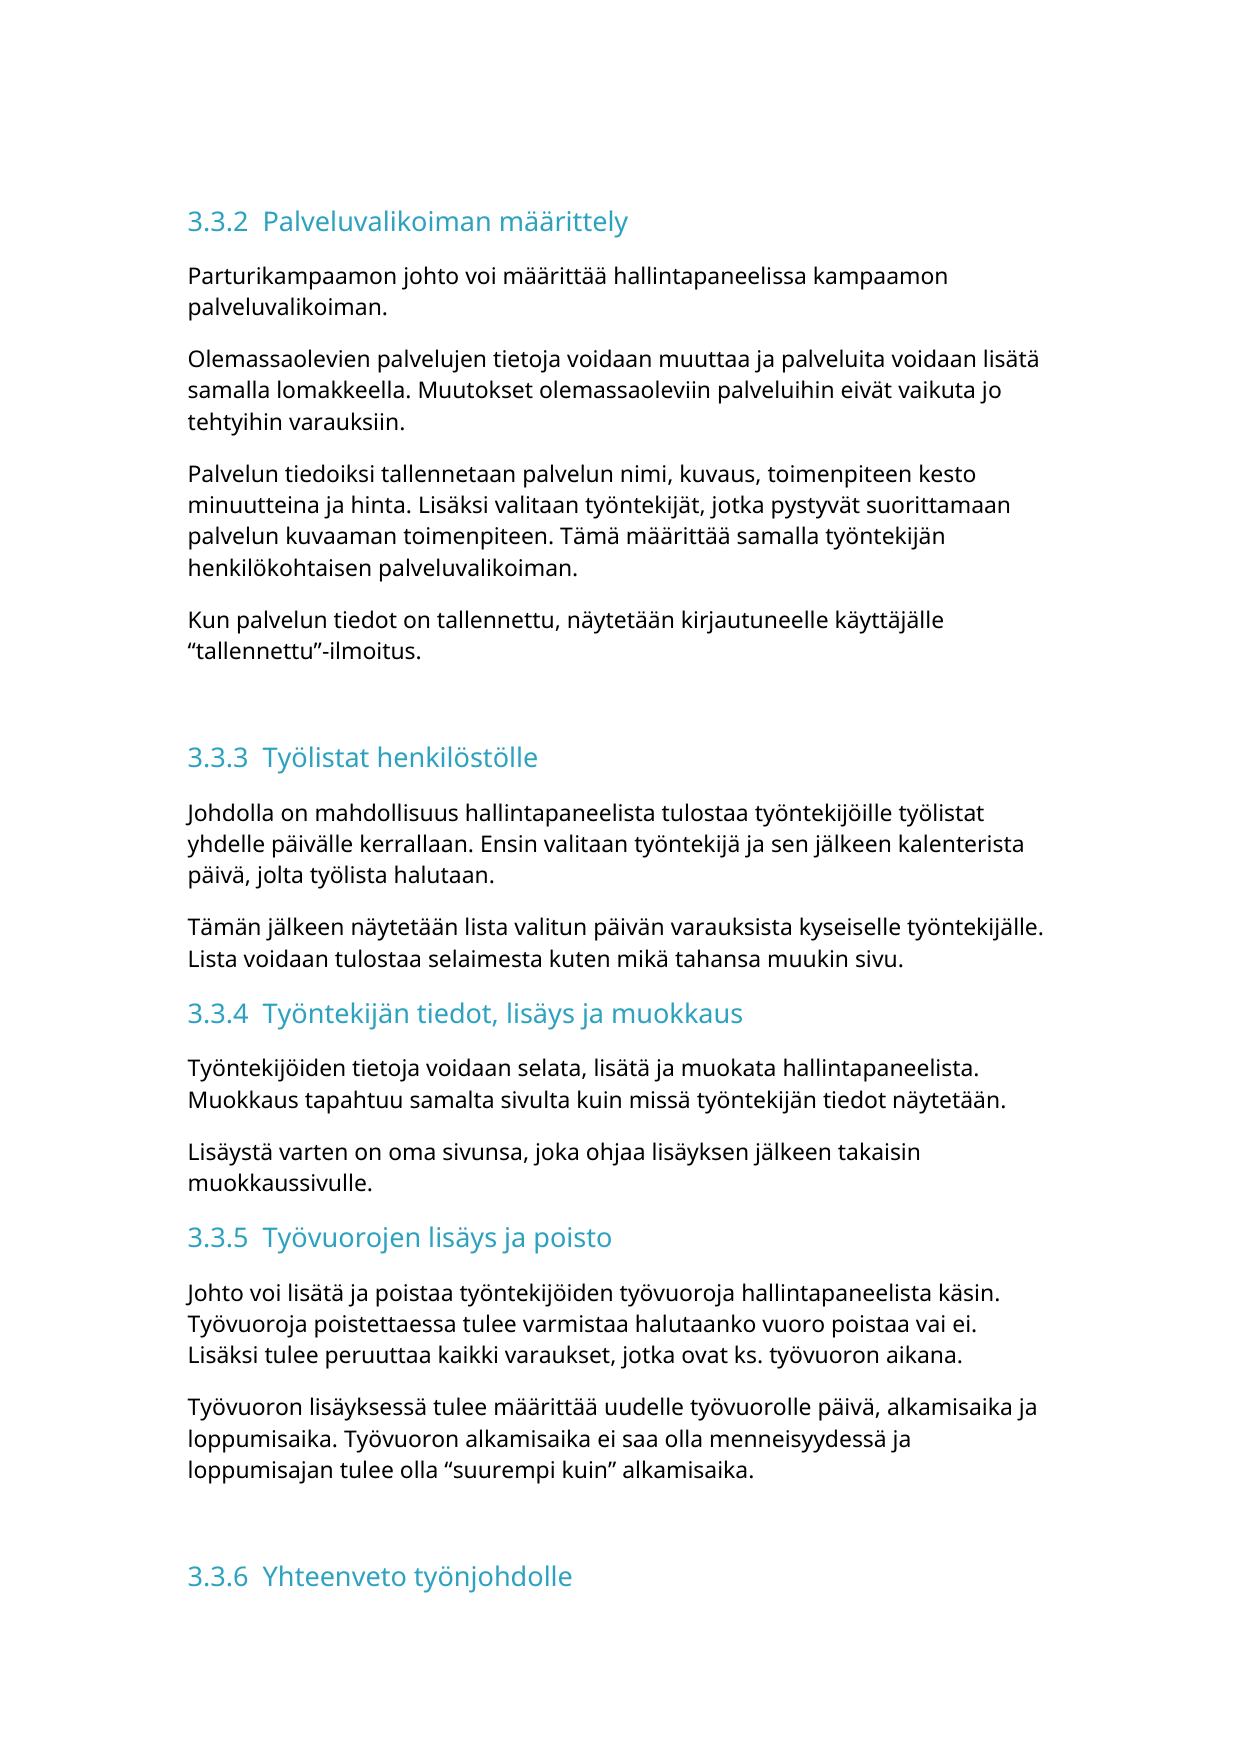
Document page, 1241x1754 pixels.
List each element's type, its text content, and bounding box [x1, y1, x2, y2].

text Johto voi lisätä ja poistaa työntekijöiden työvuoroja hallintapaneelista käsin. Työvuoroja poistettaessa tulee varmistaa halutaanko vuoro poistaa vai ei. Lisäksi tulee peruuttaa kaikki varaukset, jotka ovat ks. työvuoron aikana. [187, 1277, 1053, 1370]
subtitle Yhteenveto työnjohdolle [187, 1558, 1053, 1595]
text Palvelun tiedoiksi tallennetaan palvelun nimi, kuvaus, toimenpiteen kesto minuutteina ja hinta. Lisäksi valitaan työntekijät, jotka pystyvät suorittamaan palvelun kuvaaman toimenpiteen. Tämä määrittää samalla työntekijän henkilökohtaisen palveluvalikoiman. [187, 458, 1053, 583]
text Työntekijöiden tietoja voidaan selata, lisätä ja muokata hallintapaneelista. Muokkaus tapahtuu samalta sivulta kuin missä työntekijän tiedot näytetään. [187, 1052, 1053, 1115]
text Työvuoron lisäyksessä tulee määrittää uudelle työvuorolle päivä, alkamisaika ja loppumisaika. Työvuoron alkamisaika ei saa olla menneisyydessä ja loppumisajan tulee olla “suurempi kuin” alkamisaika. [187, 1391, 1053, 1485]
text Olemassaolevien palvelujen tietoja voidaan muuttaa ja palveluita voidaan lisätä samalla lomakkeella. Muutokset olemassaoleviin palveluihin eivät vaikuta jo tehtyihin varauksiin. [187, 343, 1053, 437]
subtitle Palveluvalikoiman määrittely [187, 202, 1053, 239]
text Tämän jälkeen näytetään lista valitun päivän varauksista kyseiselle työntekijälle. Lista voidaan tulostaa selaimesta kuten mikä tahansa muukin sivu. [187, 911, 1053, 974]
text Parturikampaamon johto voi määrittää hallintapaneelissa kampaamon palveluvalikoiman. [187, 260, 1053, 322]
text Johdolla on mahdollisuus hallintapaneelista tulostaa työntekijöille työlistat yhdelle päivälle kerrallaan. Ensin valitaan työntekijä ja sen jälkeen kalenterista päivä, jolta työlista halutaan. [187, 797, 1053, 890]
subtitle Työvuorojen lisäys ja poisto [187, 1219, 1053, 1256]
subtitle Työntekijän tiedot, lisäys ja muokkaus [187, 994, 1053, 1031]
text Lisäystä varten on oma sivunsa, joka ohjaa lisäyksen jälkeen takaisin muokkaussivulle. [187, 1136, 1053, 1198]
subtitle Työlistat henkilöstölle [187, 739, 1053, 776]
text Kun palvelun tiedot on tallennettu, näytetään kirjautuneelle käyttäjälle “tallennettu”-ilmoitus. [187, 603, 1053, 666]
